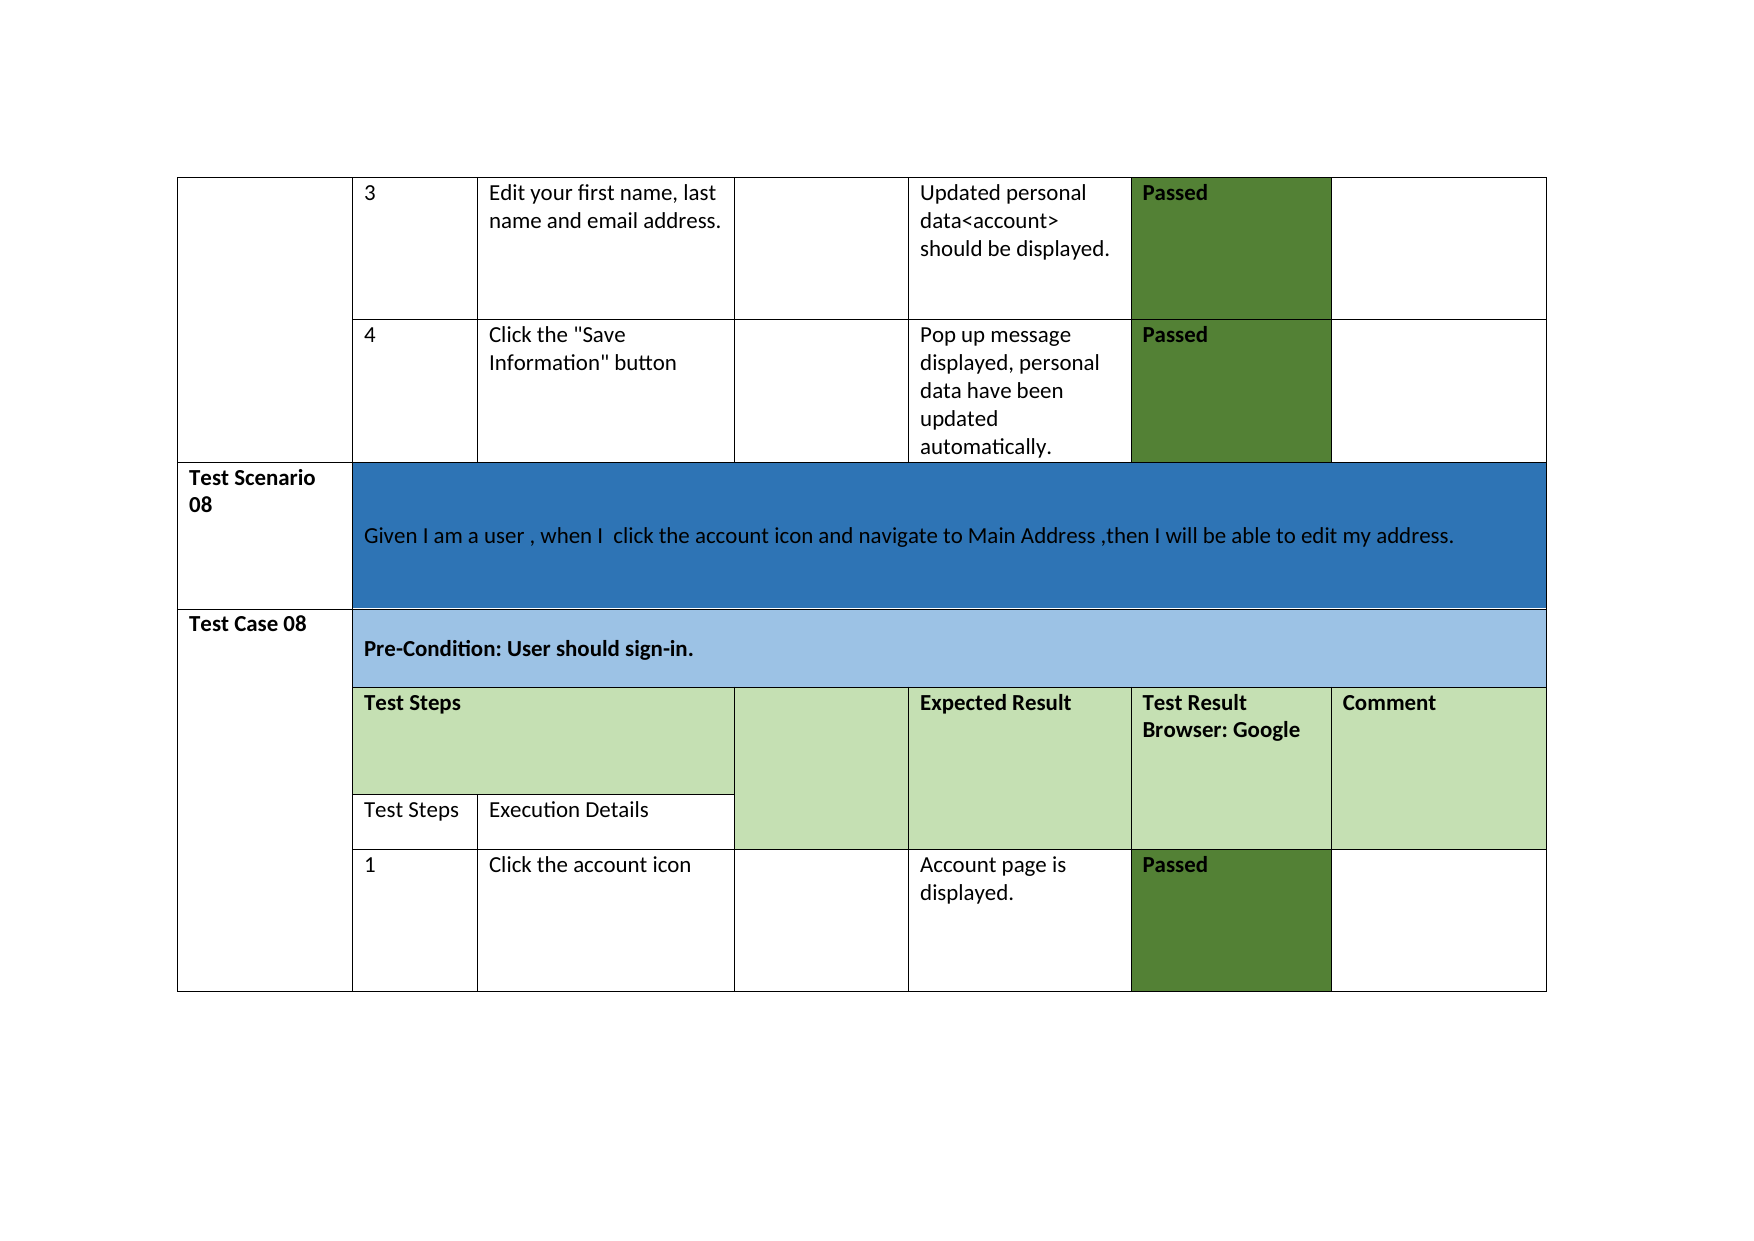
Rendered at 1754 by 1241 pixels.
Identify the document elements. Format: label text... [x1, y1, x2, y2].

table_cell [1332, 178, 1546, 319]
table_cell Expected Result [909, 688, 1131, 849]
table_cell Passed [1132, 178, 1331, 319]
table_cell Test Case 08 [178, 610, 352, 991]
table_cell Click the "Save Information" button [478, 320, 734, 462]
table_cell [1332, 850, 1546, 991]
table_cell [735, 178, 908, 319]
table_cell Test Steps [353, 795, 477, 849]
table_cell Given I am a user , when I click the account icon and navigate to Main Address ,then I will be able to edit my address. [353, 463, 1546, 608]
table_cell Passed [1132, 320, 1331, 462]
table_cell [735, 320, 908, 462]
table_cell Edit your first name, last name and email address. [478, 178, 734, 319]
table_cell Account page is displayed. [909, 850, 1131, 991]
table_cell 1 [353, 850, 477, 991]
table_cell [735, 688, 908, 849]
table_cell 4 [353, 320, 477, 462]
table_cell Test Steps [353, 688, 734, 794]
table_cell Passed [1132, 850, 1331, 991]
table_cell Test Scenario 08 [178, 463, 352, 608]
table_cell Execution Details [478, 795, 734, 849]
table_cell Updated personal data<account> should be displayed. [909, 178, 1131, 319]
table_cell Pre-Condition: User should sign-in. [353, 610, 1546, 687]
table_cell 3 [353, 178, 477, 319]
table_cell Comment [1332, 688, 1546, 849]
table_cell Click the account icon [478, 850, 734, 991]
table_cell Pop up message displayed, personal data have been updated automatically. [909, 320, 1131, 462]
table_cell [735, 850, 908, 991]
table_cell [1332, 320, 1546, 462]
table_cell Test Result Browser: Google [1132, 688, 1331, 849]
